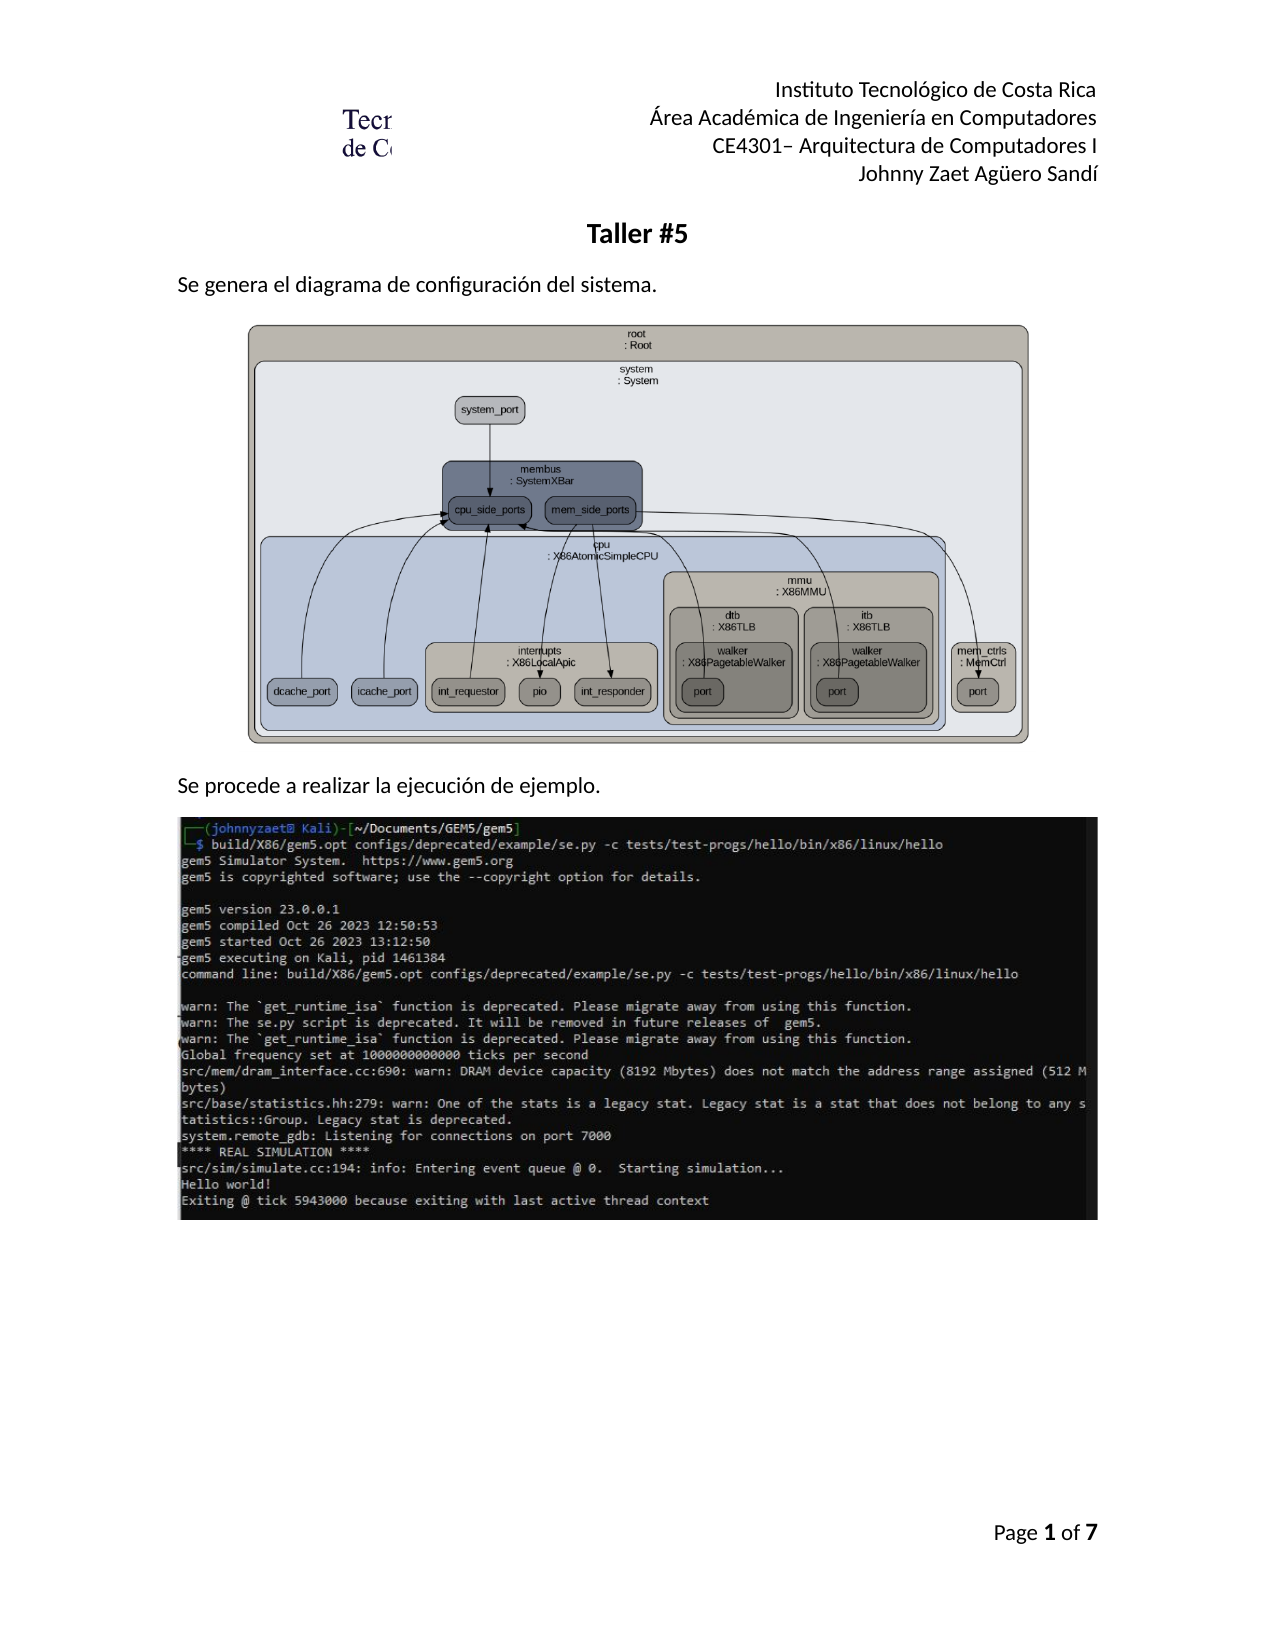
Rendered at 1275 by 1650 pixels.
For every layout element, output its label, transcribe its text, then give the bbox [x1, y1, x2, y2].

picture [239, 317, 1037, 752]
text Se procede a realizar la ejecución de ejemplo. [177, 771, 1098, 799]
text Se genera el diagrama de configuración del sistema. [177, 270, 1098, 298]
picture [340, 104, 392, 164]
text Taller #5 [177, 215, 1098, 251]
picture [177, 817, 1098, 1220]
